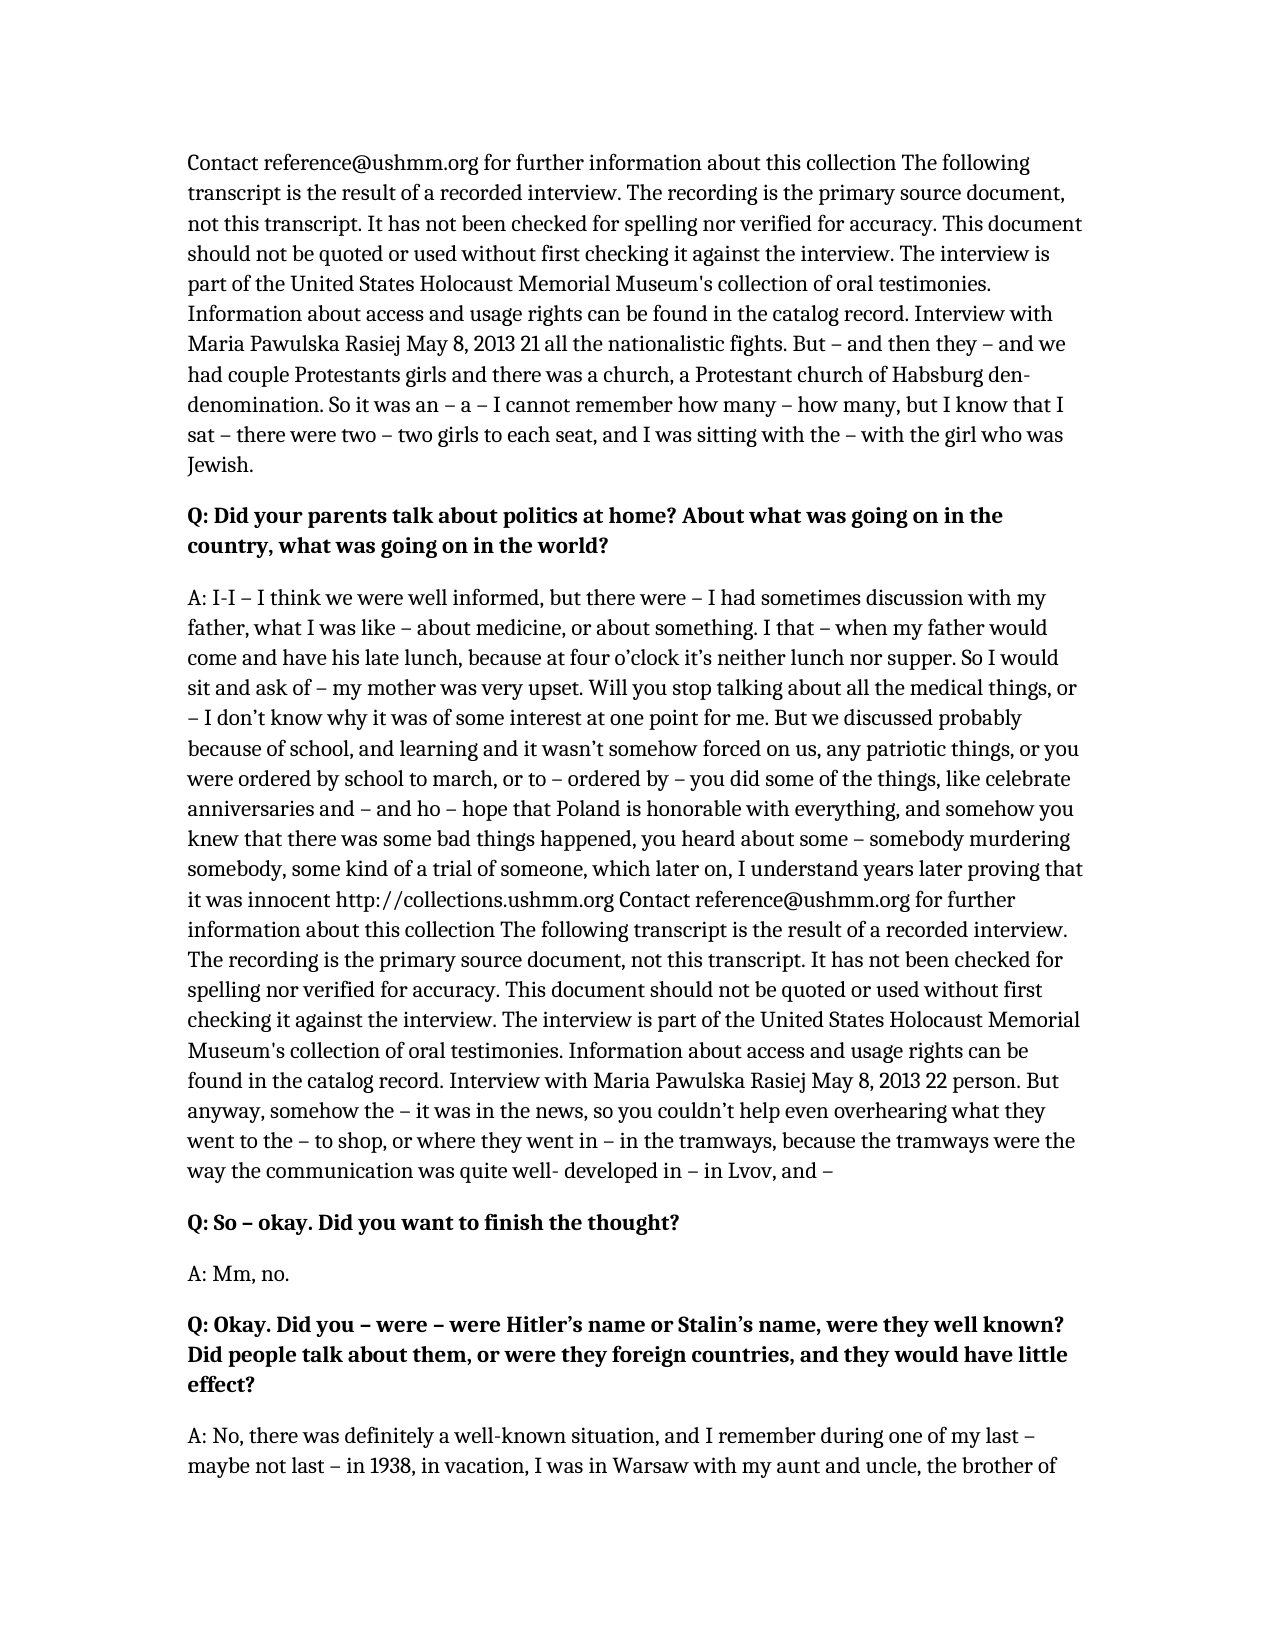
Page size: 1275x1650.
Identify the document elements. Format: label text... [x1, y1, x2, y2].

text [187, 150, 1087, 478]
text Q: Did your parents talk about politics at home? About what was going on in the country, what was going on in the world? [187, 503, 1087, 560]
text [187, 1423, 1087, 1479]
text Q: Okay. Did you – were – were Hitler’s name or Stalin’s name, were they well known? Did people talk about them, or were they foreign countries, and they would have little effect? [187, 1311, 1087, 1398]
text A: Mm, no. [187, 1260, 1087, 1287]
text A: I-I – I think we were well informed, but there were – I had sometimes discussion with my father, what I was like – about medicine, or about something. I that – when my father would come and have his late lunch, because at four o’clock it’s neither lunch nor supper. So I would sit and ask of – my mother was very upset. Will you stop talking about all the medical things, or – I don’t know why it was of some interest at one point for me. But we discussed probably because of school, and learning and it wasn’t somehow forced on us, any patriotic things, or you were ordered by school to march, or to – ordered by – you did some of the things, like celebrate anniversaries and – and ho – hope that Poland is honorable with everything, and somehow you knew that there was some bad things happened, you heard about some – somebody murdering somebody, some kind of a trial of someone, which later on, I understand years later proving that it was innocent http://collections.ushmm.org Contact reference@ushmm.org for further information about this collection The following transcript is the result of a recorded interview. The recording is the primary source document, not this transcript. It has not been checked for spelling nor verified for accuracy. This document should not be quoted or used without first checking it against the interview. The interview is part of the United States Holocaust Memorial Museum's collection of oral testimonies. Information about access and usage rights can be found in the catalog record. Interview with Maria Pawulska Rasiej May 8, 2013 22 person. But anyway, somehow the – it was in the news, so you couldn’t help even overhearing what they went to the – to shop, or where they went in – in the tramways, because the tramways were the way the communication was quite well- developed in – in Lvov, and – [187, 584, 1087, 1185]
text Q: So – okay. Did you want to finish the thought? [187, 1209, 1087, 1236]
